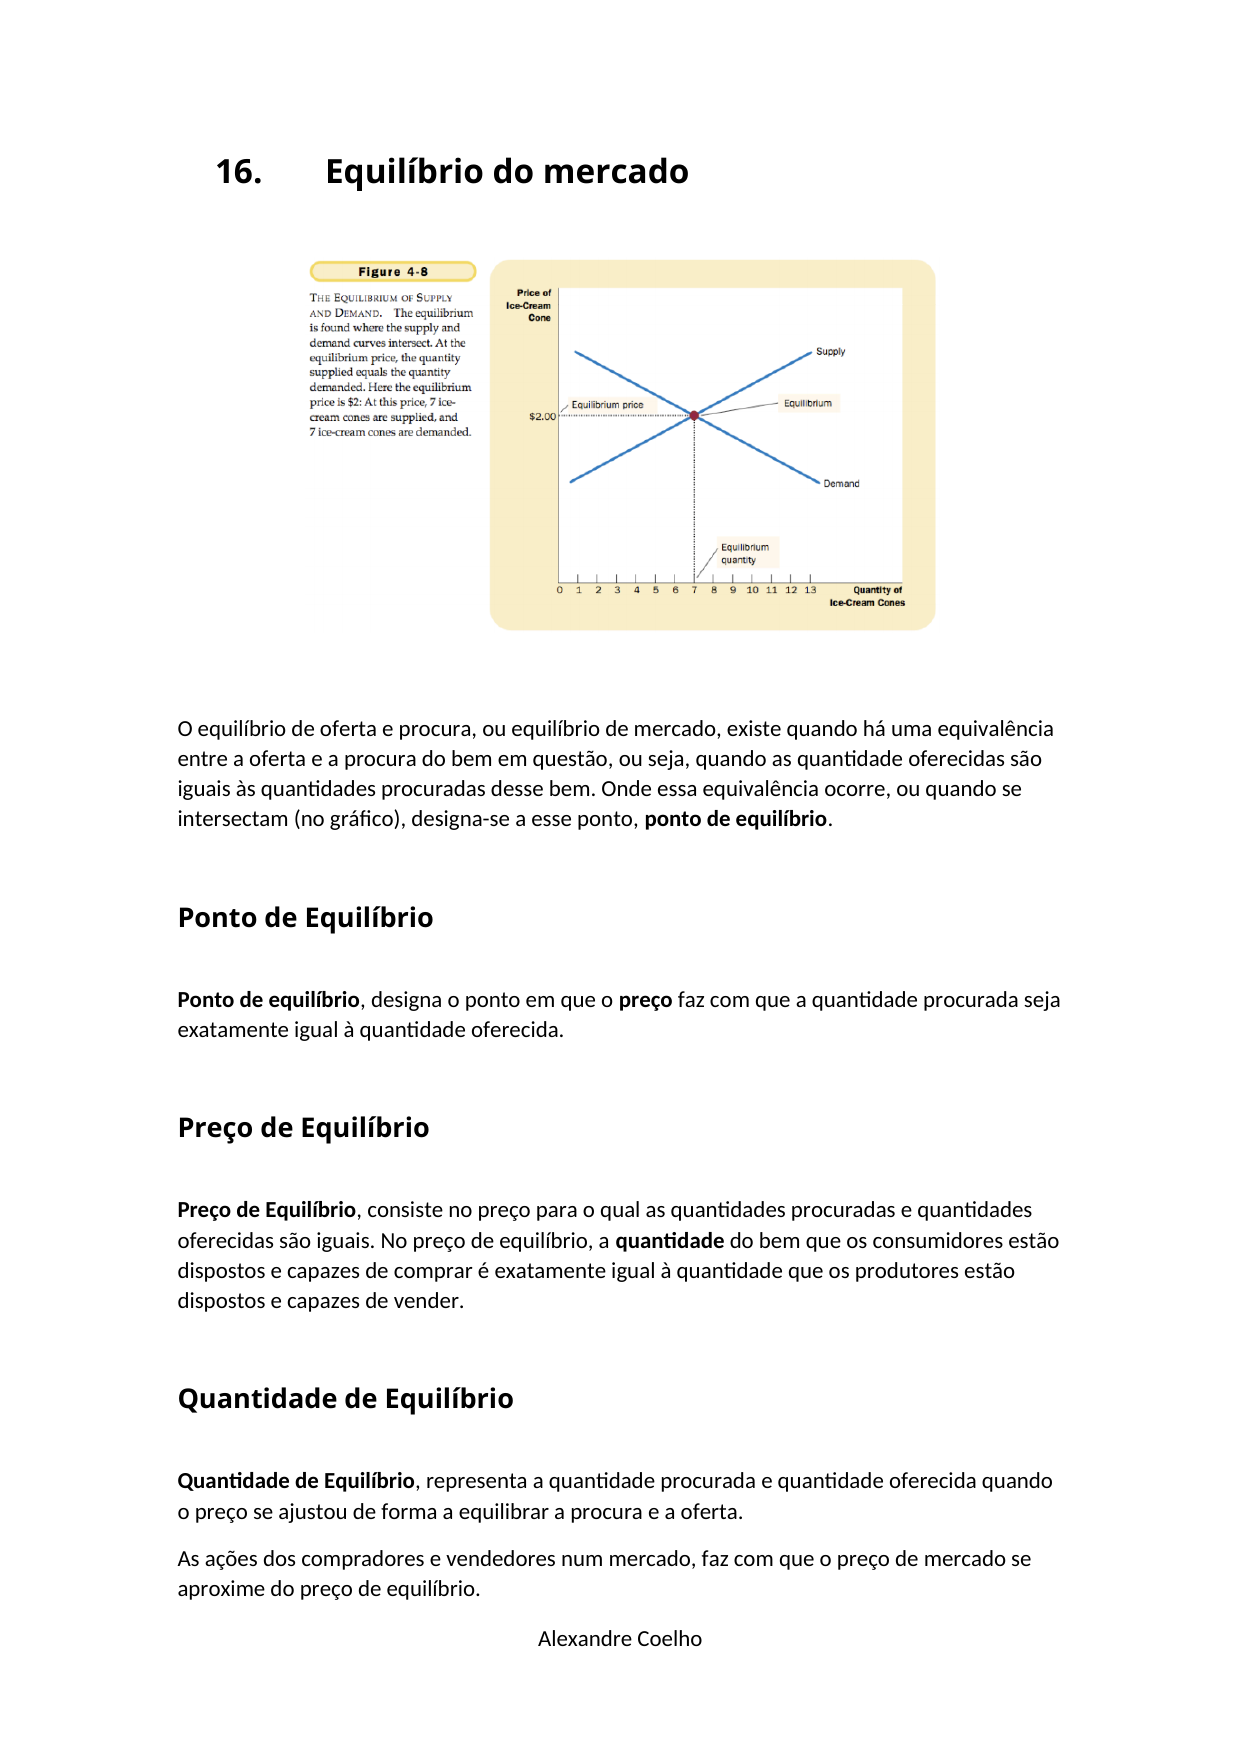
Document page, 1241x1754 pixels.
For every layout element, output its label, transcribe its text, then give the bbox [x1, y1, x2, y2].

text O equilíbrio de oferta e procura, ou equilíbrio de mercado, existe quando há uma equivalência entre a oferta e a procura do bem em questão, ou seja, quando as quantidade oferecidas são iguais às quantidades procuradas desse bem. Onde essa equivalência ocorre, ou quando se intersectam (no gráfico), designa-se a esse ponto, ponto de equilíbrio. [177, 714, 1063, 832]
text Preço de Equilíbrio, consiste no preço para o qual as quantidades procuradas e quantidades oferecidas são iguais. No preço de equilíbrio, a quantidade do bem que os consumidores estão dispostos e capazes de comprar é exatamente igual à quantidade que os produtores estão dispostos e capazes de vender. [177, 1196, 1063, 1314]
subtitle Equilíbrio do mercado [215, 148, 1063, 193]
subtitle Quantidade de Equilíbrio [177, 1380, 1063, 1417]
picture [177, 243, 1064, 649]
text Ponto de equilíbrio, designa o ponto em que o preço faz com que a quantidade procurada seja exatamente igual à quantidade oferecida. [177, 985, 1063, 1043]
text Quantidade de Equilíbrio, representa a quantidade procurada e quantidade oferecida quando o preço se ajustou de forma a equilibrar a procura e a oferta. [177, 1467, 1063, 1525]
text As ações dos compradores e vendedores num mercado, faz com que o preço de mercado se aproxime do preço de equilíbrio. [177, 1544, 1063, 1602]
subtitle Ponto de Equilíbrio [177, 898, 1063, 935]
subtitle Preço de Equilíbrio [177, 1109, 1063, 1146]
